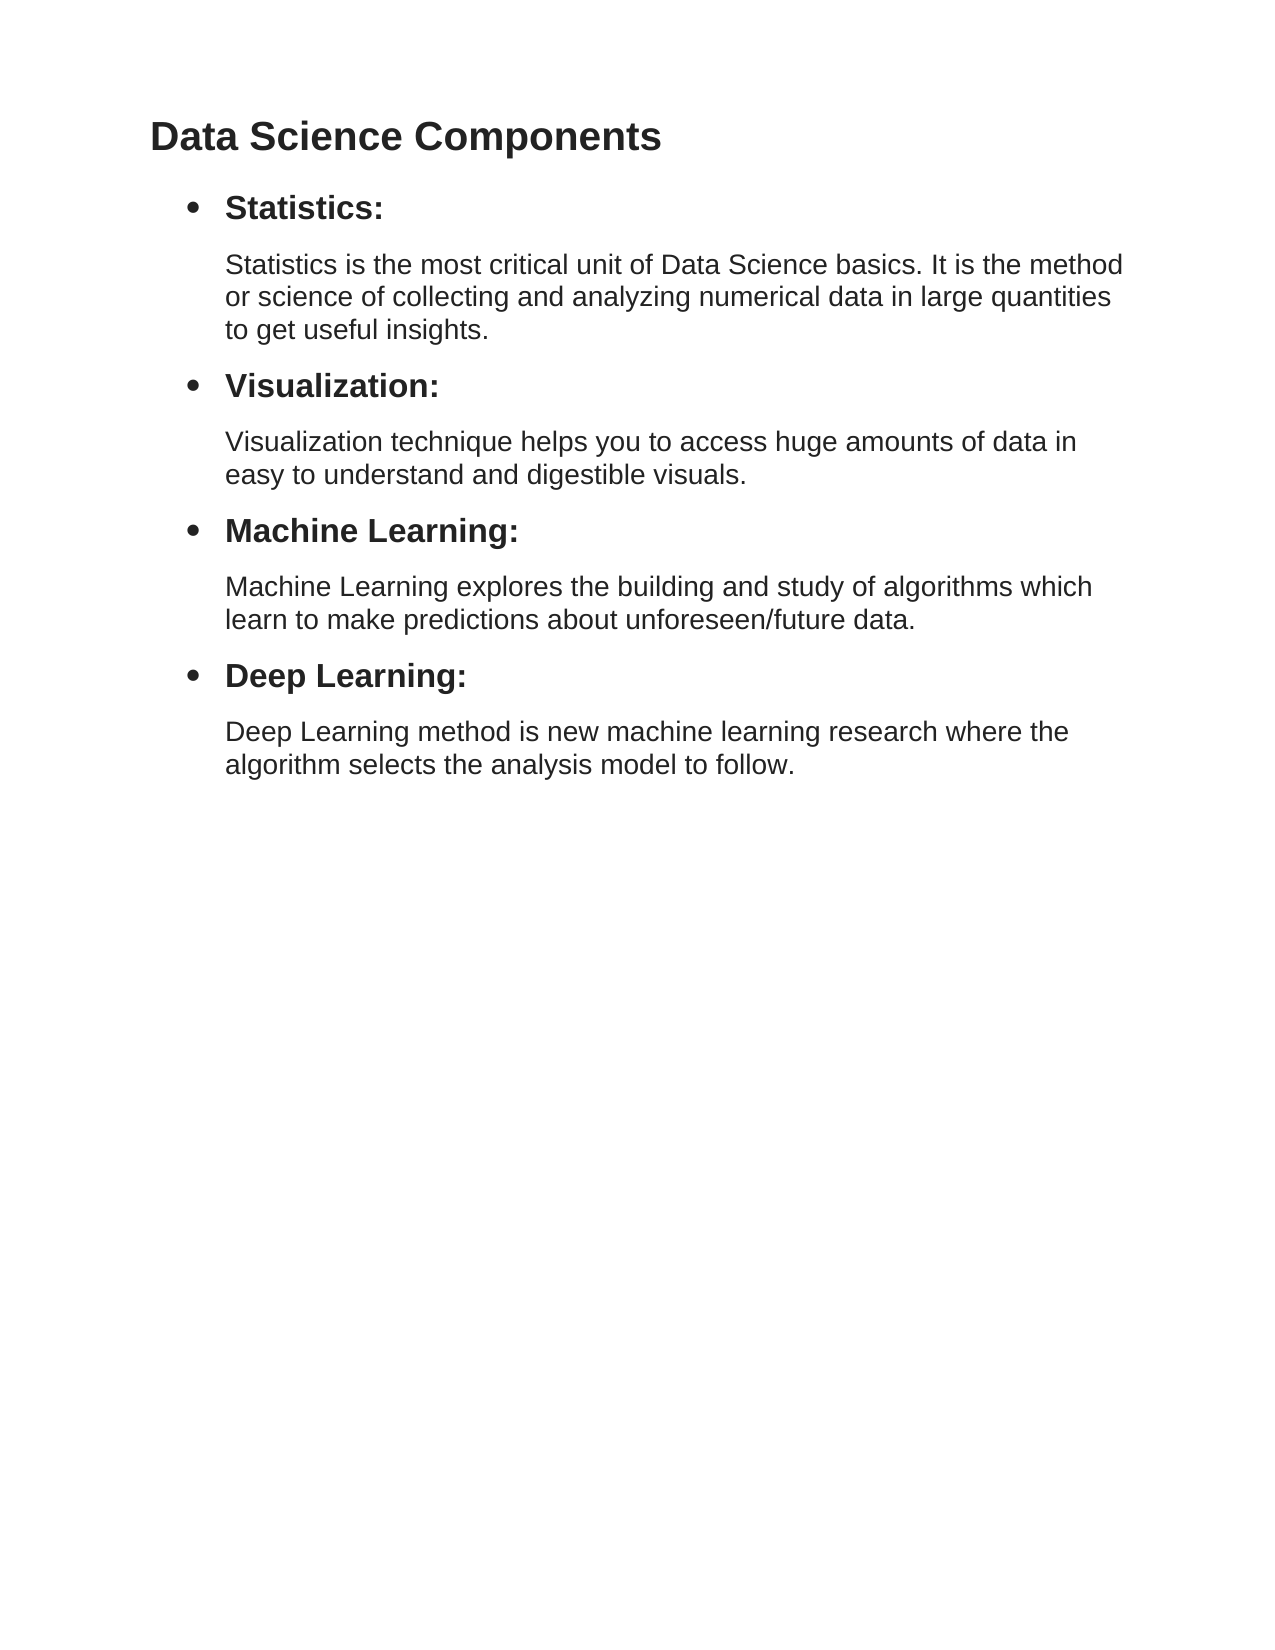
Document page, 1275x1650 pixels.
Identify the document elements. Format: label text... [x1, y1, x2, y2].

subtitle Deep Learning: [187, 656, 1125, 694]
subtitle Visualization technique helps you to access huge amounts of data in easy to understand and digestible visuals. [225, 425, 1125, 490]
subtitle Machine Learning explores the building and study of algorithms which learn to make predictions about unforeseen/future data. [225, 570, 1125, 635]
subtitle Visualization: [187, 366, 1125, 404]
subtitle Statistics is the most critical unit of Data Science basics. It is the method or science of collecting and analyzing numerical data in large quantities to get useful insights. [225, 248, 1125, 345]
subtitle Data Science Components [150, 112, 1125, 159]
subtitle Machine Learning: [187, 511, 1125, 549]
subtitle Deep Learning method is new machine learning research where the algorithm selects the analysis model to follow. [225, 715, 1125, 780]
subtitle Statistics: [187, 188, 1125, 227]
